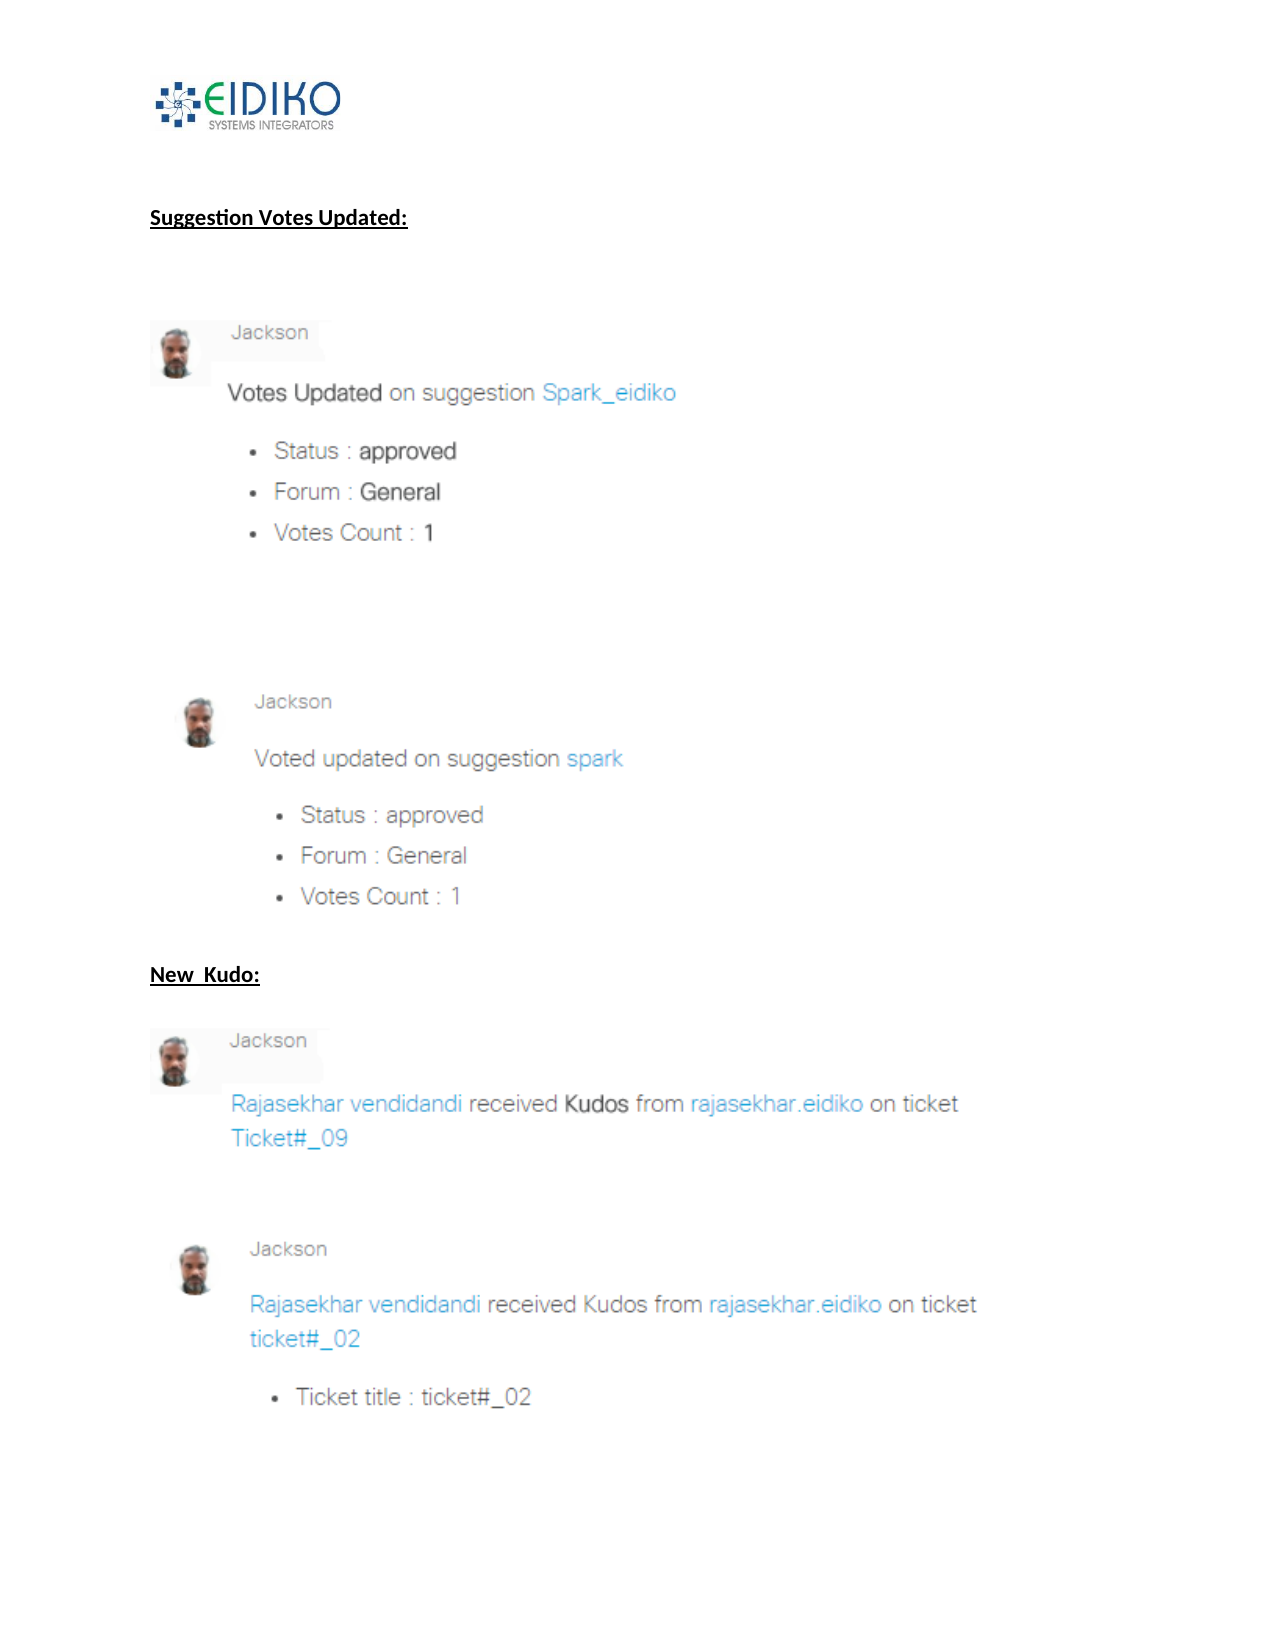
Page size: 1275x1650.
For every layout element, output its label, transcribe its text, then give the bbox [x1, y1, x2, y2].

text New Kudo: [150, 960, 1125, 988]
text Suggestion Votes Updated: [150, 203, 1125, 231]
picture [150, 75, 341, 131]
picture [150, 1013, 1050, 1211]
picture [150, 1231, 1110, 1443]
picture [150, 309, 1037, 648]
picture [150, 668, 1054, 936]
